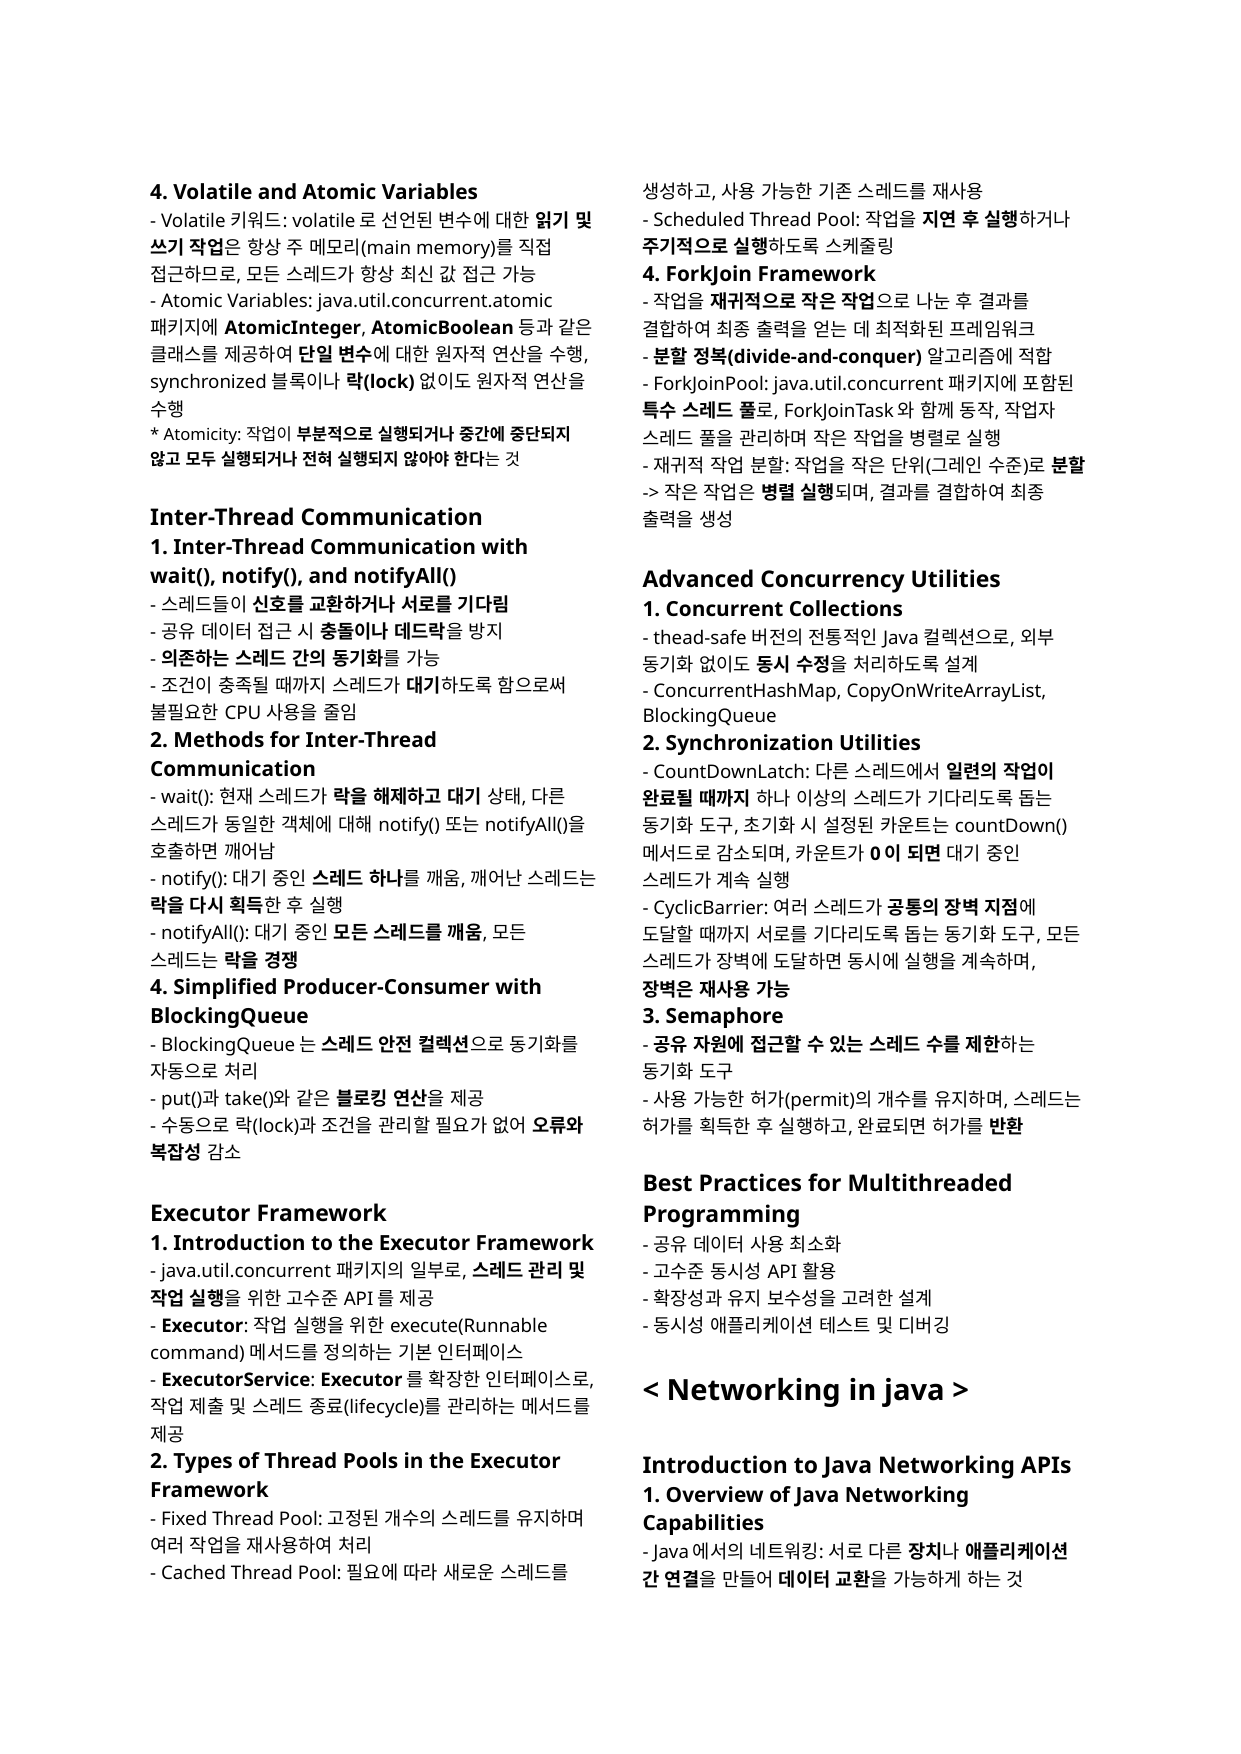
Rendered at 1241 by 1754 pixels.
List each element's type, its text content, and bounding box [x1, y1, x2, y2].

text - Java에서의 네트워킹: 서로 다른 장치나 애플리케이션 간 연결을 만들어 데이터 교환을 가능하게 하는 것 [642, 1537, 1090, 1591]
text - Cached Thread Pool: 필요에 따라 새로운 스레드를 생성하고, 사용 가능한 기존 스레드를 재사용 [150, 1558, 598, 1585]
text Executor Framework [150, 1196, 598, 1228]
text - put()과 take()와 같은 블로킹 연산을 제공 [150, 1084, 598, 1111]
text 2. Methods for Inter-Thread Communication - wait(): 현재 스레드가 락을 해제하고 대기 상태, 다른 스레드가 동일한 객체에 대해 notify() 또는 notifyAll()을 호출하면 깨어남 [150, 725, 598, 864]
text - thead-safe 버전의 전통적인 Java 컬렉션으로, 외부 동기화 없이도 동시 수정을 처리하도록 설계 [642, 623, 1090, 677]
text - ConcurrentHashMap, CopyOnWriteArrayList, BlockingQueue [642, 677, 1090, 728]
text - 수동으로 락(lock)과 조건을 관리할 필요가 없어 오류와 복잡성 감소 [150, 1111, 598, 1165]
text - 고수준 동시성 API 활용 [642, 1257, 1090, 1284]
text Inter-Thread Communication 1. Inter-Thread Communication with wait(), notify(), and notifyAll() - 스레드들이 신호를 교환하거나 서로를 기다림 [150, 501, 598, 616]
text < Networking in java > [642, 1369, 1090, 1409]
text - Executor: 작업 실행을 위한 execute(Runnable command) 메서드를 정의하는 기본 인터페이스 [150, 1311, 598, 1365]
text * Atomicity: 작업이 부분적으로 실행되거나 중간에 중단되지 않고 모두 실행되거나 전혀 실행되지 않아야 한다는 것 [150, 421, 598, 470]
text - 동시성 애플리케이션 테스트 및 디버깅 [642, 1311, 1090, 1338]
text - CyclicBarrier: 여러 스레드가 공통의 장벽 지점에 도달할 때까지 서로를 기다리도록 돕는 동기화 도구, 모든 스레드가 장벽에 도달하면 동시에 실행을 계속하며, 장벽은 재사용 가능 [642, 893, 1090, 1001]
text - 재귀적 작업 분할: 작업을 작은 단위(그레인 수준)로 분할 -> 작은 작업은 병렬 실행되며, 결과를 결합하여 최종 출력을 생성 [642, 450, 1090, 532]
text - 사용 가능한 허가(permit)의 개수를 유지하며, 스레드는 허가를 획득한 후 실행하고, 완료되면 허가를 반환 [642, 1084, 1090, 1138]
text - 공유 데이터 접근 시 충돌이나 데드락을 방지 [150, 616, 598, 644]
text 4. Volatile and Atomic Variables [150, 177, 598, 206]
text 1. Introduction to the Executor Framework [150, 1228, 598, 1256]
text 4. Simplified Producer-Consumer with BlockingQueue [150, 972, 598, 1029]
text - 조건이 충족될 때까지 스레드가 대기하도록 함으로써 불필요한 CPU 사용을 줄임 [150, 671, 598, 725]
text - ForkJoinPool: java.util.concurrent 패키지에 포함된 특수 스레드 풀로, ForkJoinTask와 함께 동작, 작업자 스레드 풀을 관리하며 작은 작업을 병렬로 실행 [642, 369, 1090, 450]
text - notify(): 대기 중인 스레드 하나를 깨움, 깨어난 스레드는 락을 다시 획득한 후 실행 [150, 864, 598, 918]
text - 의존하는 스레드 간의 동기화를 가능 [150, 644, 598, 671]
text - Cached Thread Pool: 필요에 따라 새로운 스레드를 생성하고, 사용 가능한 기존 스레드를 재사용 [642, 177, 1090, 204]
text - 분할 정복(divide-and-conquer) 알고리즘에 적합 [642, 342, 1090, 369]
text - Scheduled Thread Pool: 작업을 지연 후 실행하거나 주기적으로 실행하도록 스케줄링 [642, 204, 1090, 259]
text - Atomic Variables: java.util.concurrent.atomic 패키지에 AtomicInteger, AtomicBoolean 등과 같은 클래스를 제공하여 단일 변수에 대한 원자적 연산을 수행, synchronized 블록이나 락(lock) 없이도 원자적 연산을 수행 [150, 287, 598, 421]
text 2. Synchronization Utilities - CountDownLatch: 다른 스레드에서 일련의 작업이 완료될 때까지 하나 이상의 스레드가 기다리도록 돕는 동기화 도구, 초기화 시 설정된 카운트는 countDown() 메서드로 감소되며, 카운트가 0이 되면 대기 중인 스레드가 계속 실행 [642, 728, 1090, 893]
text 1. Overview of Java Networking Capabilities [642, 1480, 1090, 1537]
text - BlockingQueue는 스레드 안전 컬렉션으로 동기화를 자동으로 처리 [150, 1029, 598, 1084]
text - 확장성과 유지 보수성을 고려한 설계 [642, 1284, 1090, 1311]
text - notifyAll(): 대기 중인 모든 스레드를 깨움, 모든 스레드는 락을 경쟁 [150, 918, 598, 972]
text - Volatile 키워드: volatile로 선언된 변수에 대한 읽기 및 쓰기 작업은 항상 주 메모리(main memory)를 직접 접근하므로, 모든 스레드가 항상 최신 값 접근 가능 [150, 206, 598, 287]
text 3. Semaphore - 공유 자원에 접근할 수 있는 스레드 수를 제한하는 동기화 도구 [642, 1001, 1090, 1084]
text - java.util.concurrent 패키지의 일부로, 스레드 관리 및 작업 실행을 위한 고수준 API를 제공 [150, 1256, 598, 1311]
text 4. ForkJoin Framework [642, 259, 1090, 287]
text Advanced Concurrency Utilities 1. Concurrent Collections [642, 563, 1090, 623]
text Introduction to Java Networking APIs [642, 1449, 1090, 1480]
text Best Practices for Multithreaded Programming - 공유 데이터 사용 최소화 [642, 1167, 1090, 1257]
text 2. Types of Thread Pools in the Executor Framework - Fixed Thread Pool: 고정된 개수의 스레드를 유지하며 여러 작업을 재사용하여 처리 [150, 1446, 598, 1558]
text - ExecutorService: Executor를 확장한 인터페이스로, 작업 제출 및 스레드 종료(lifecycle)를 관리하는 메서드를 제공 [150, 1365, 598, 1446]
text - 작업을 재귀적으로 작은 작업으로 나눈 후 결과를 결합하여 최종 출력을 얻는 데 최적화된 프레임워크 [642, 287, 1090, 342]
